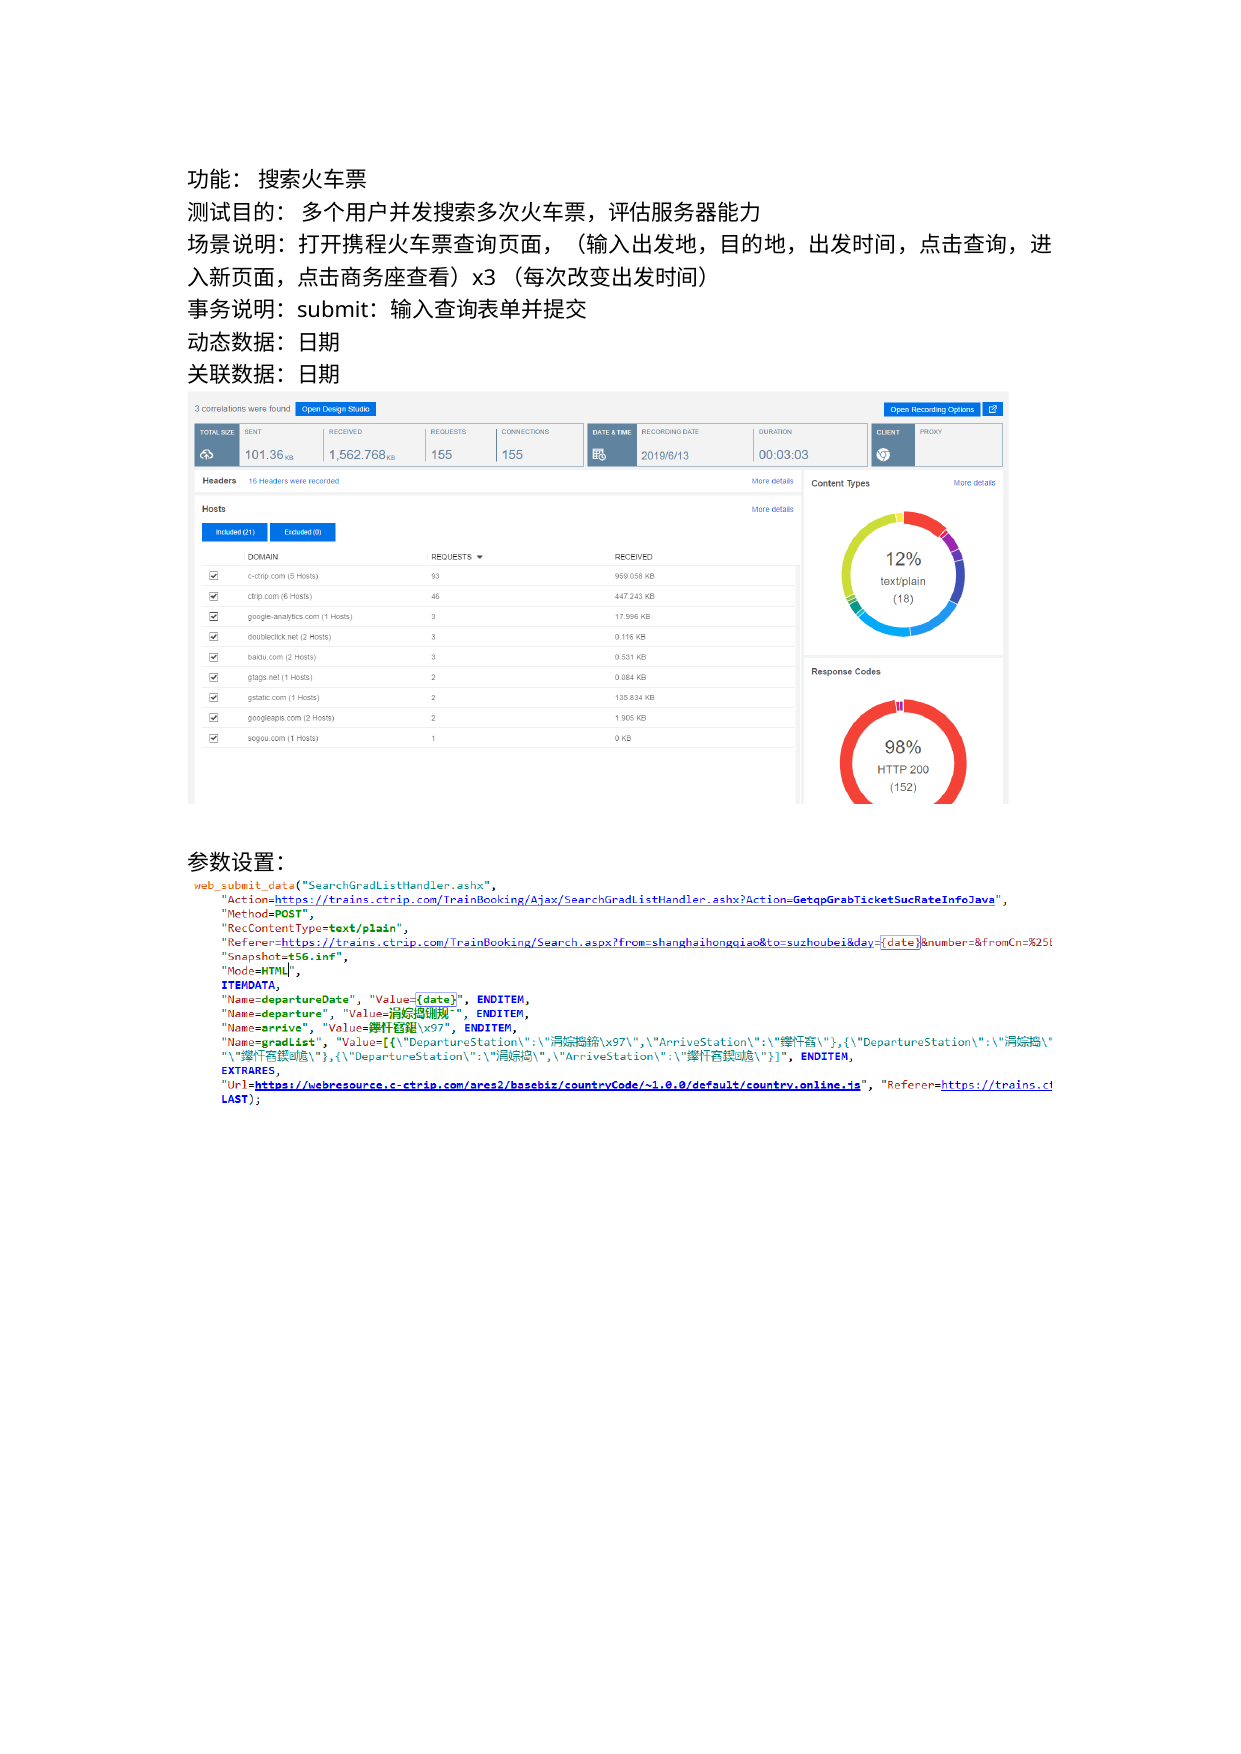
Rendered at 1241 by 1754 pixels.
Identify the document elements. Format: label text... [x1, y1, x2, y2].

text 关联数据：日期 [187, 357, 1053, 389]
text 测试目的： 多个用户并发搜索多次火车票，评估服务器能力 [187, 194, 1053, 227]
text 动态数据：日期 [187, 324, 1053, 357]
picture [187, 389, 1009, 804]
text 参数设置： [187, 844, 1053, 877]
text 场景说明：打开携程火车票查询页面，（输入出发地，目的地，出发时间，点击查询，进入新页面，点击商务座查看）x3 （每次改变出发时间） [187, 227, 1053, 292]
text 功能： 搜索火车票 [187, 162, 1053, 194]
text 事务说明：submit：输入查询表单并提交 [187, 292, 1053, 324]
picture [187, 877, 1053, 1109]
